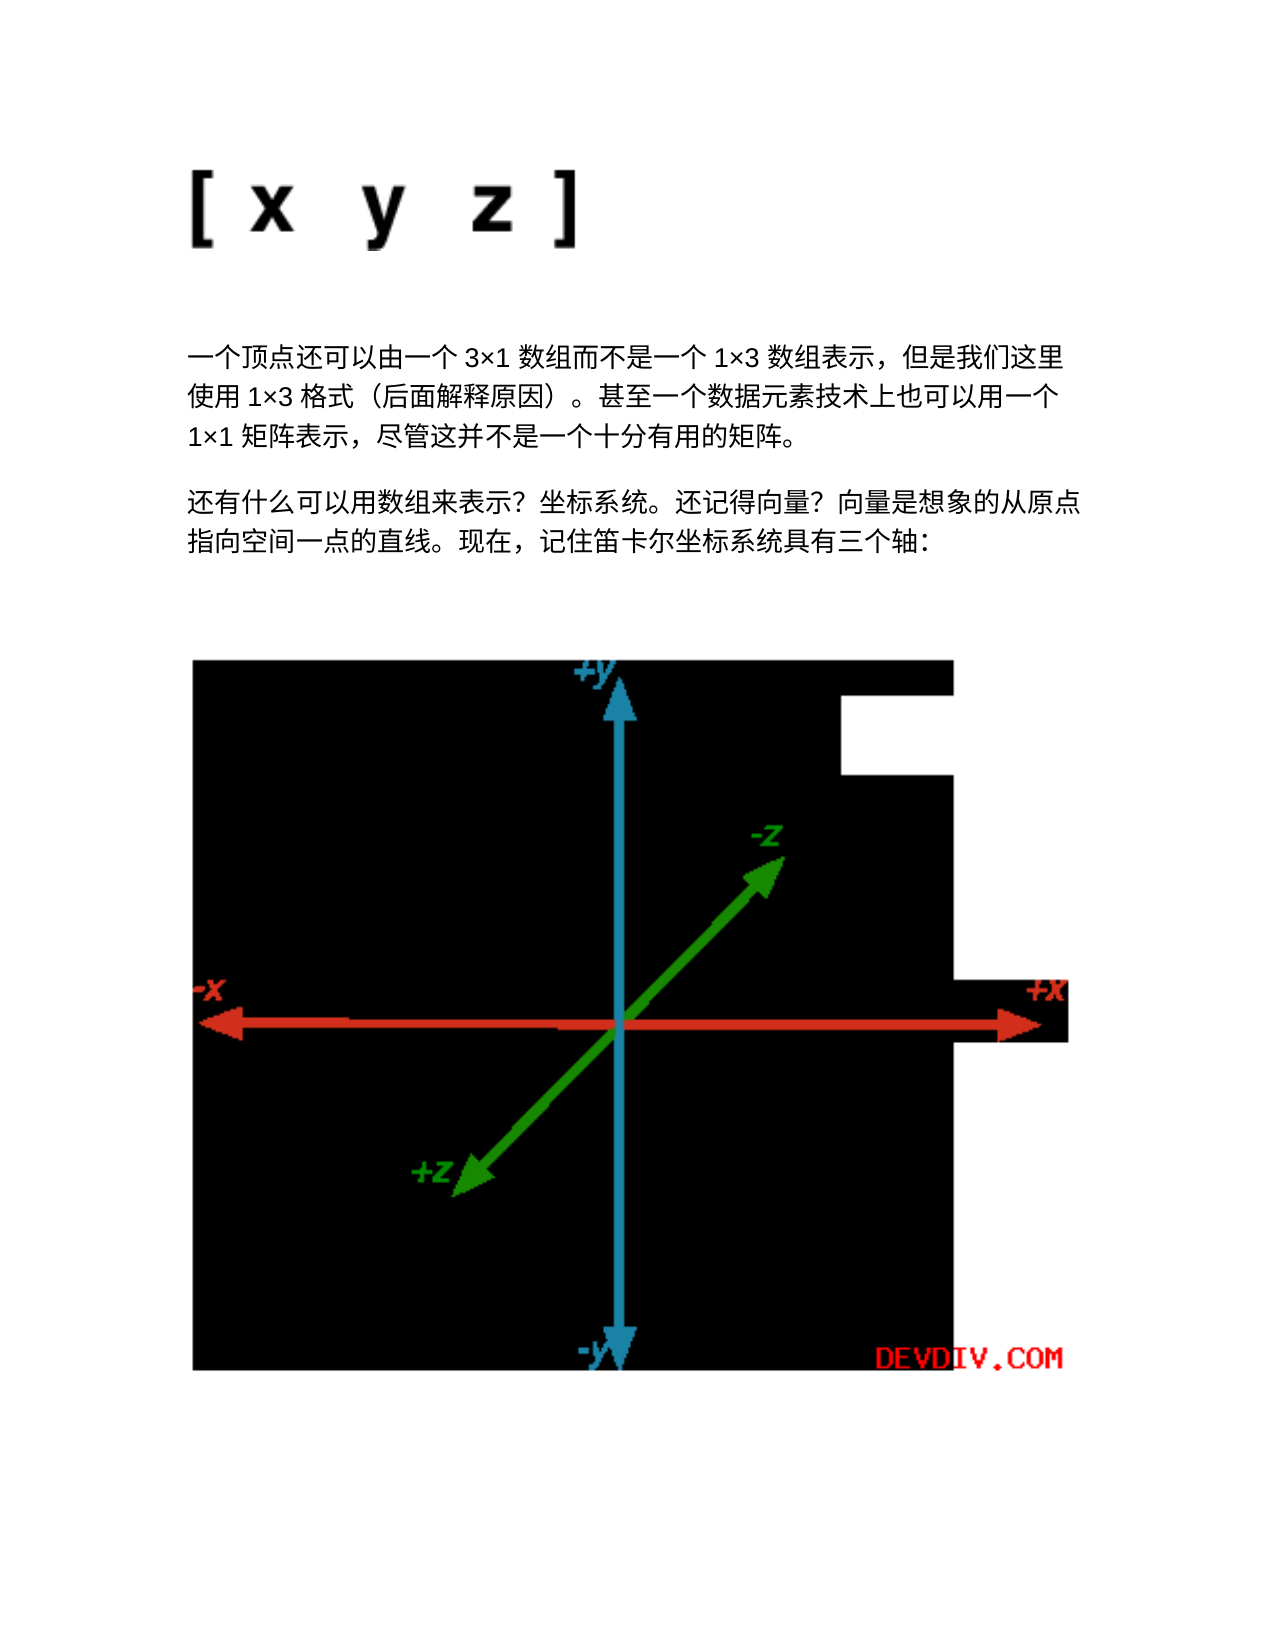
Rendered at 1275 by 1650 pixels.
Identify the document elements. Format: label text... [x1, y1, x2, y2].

text 还有什么可以用数组来表示？坐标系统。还记得向量？向量是想象的从原点指向空间一点的直线。现在，记住笛卡尔坐标系统具有三个轴： [187, 481, 1087, 559]
picture [187, 150, 582, 251]
text 一个顶点还可以由一个 3×1 数组而不是一个 1×3 数组表示，但是我们这里使用1×3 格式（后面解释原因）。甚至一个数据元素技术上也可以用一个 1×1 矩阵表示，尽管这并不是一个十分有用的矩阵。 [187, 336, 1087, 454]
picture [187, 644, 1096, 1394]
